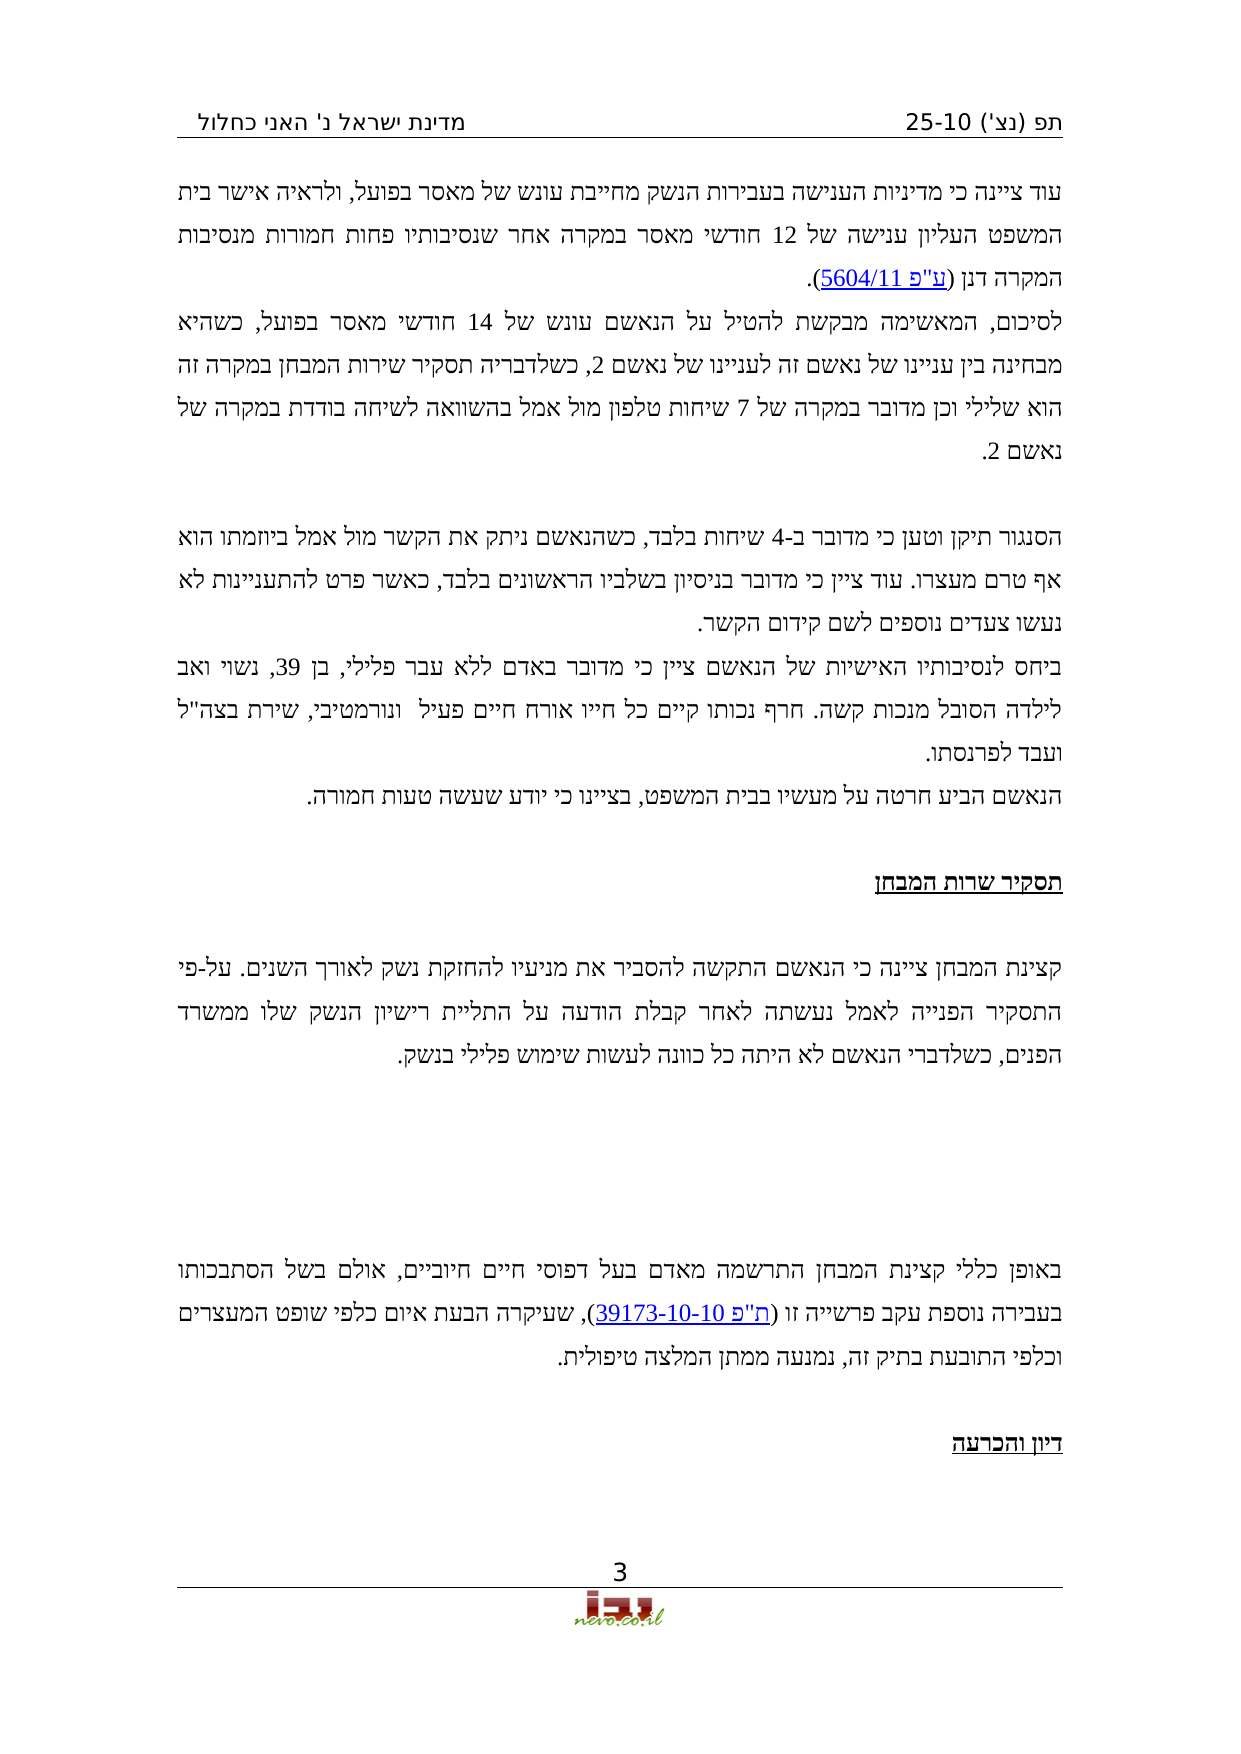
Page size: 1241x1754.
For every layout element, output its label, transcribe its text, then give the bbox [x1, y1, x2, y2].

text באופן כללי קצינת המבחן התרשמה מאדם בעל דפוסי חיים חיוביים, אולם בשל הסתבכותו בעבירה נוספת עקב פרשייה זו (ת"פ 39173-10-10), שעיקרה הבעת איום כלפי שופט המעצרים וכלפי התובעת בתיק זה, נמנעה ממתן המלצה טיפולית. [177, 1255, 1063, 1370]
text עוד ציינה כי מדיניות הענישה בעבירות הנשק מחייבת עונש של מאסר בפועל, ולראיה אישר בית המשפט העליון ענישה של 12 חודשי מאסר במקרה אחר שנסיבותיו פחות חמורות מנסיבות המקרה דנן (ע"פ 5604/11). [177, 177, 1063, 292]
text הסנגור תיקן וטען כי מדובר ב-4 שיחות בלבד, כשהנאשם ניתק את הקשר מול אמל ביוזמתו הוא אף טרם מעצרו. עוד ציין כי מדובר בניסיון בשלביו הראשונים בלבד, כאשר פרט להתעניינות לא נעשו צעדים נוספים לשם קידום הקשר. [177, 522, 1063, 637]
text ביחס לנסיבותיו האישיות של הנאשם ציין כי מדובר באדם ללא עבר פלילי, בן 39, נשוי ואב לילדה הסובל מנכות קשה. חרף נכותו קיים כל חייו אורח חיים פעיל ונורמטיבי, שירת בצה"ל ועבד לפרנסתו. [177, 652, 1063, 767]
text תסקיר שרות המבחן [177, 867, 1063, 896]
picture [574, 1590, 666, 1627]
text דיון והכרעה [177, 1428, 1063, 1457]
text קצינת המבחן ציינה כי הנאשם התקשה להסביר את מניעיו להחזקת נשק לאורך השנים. על-פי התסקיר הפנייה לאמל נעשתה לאחר קבלת הודעה על התליית רישיון הנשק שלו ממשרד הפנים, כשלדברי הנאשם לא היתה כל כוונה לעשות שימוש פלילי בנשק. [177, 953, 1063, 1068]
text הנאשם הביע חרטה על מעשיו בבית המשפט, בציינו כי יודע שעשה טעות חמורה. [177, 781, 1063, 810]
text לסיכום, המאשימה מבקשת להטיל על הנאשם עונש של 14 חודשי מאסר בפועל, כשהיא מבחינה בין עניינו של נאשם זה לעניינו של נאשם 2, כשלדבריה תסקיר שירות המבחן במקרה זה הוא שלילי וכן מדובר במקרה של 7 שיחות טלפון מול אמל בהשוואה לשיחה בודדת במקרה של נאשם 2. [177, 307, 1063, 465]
